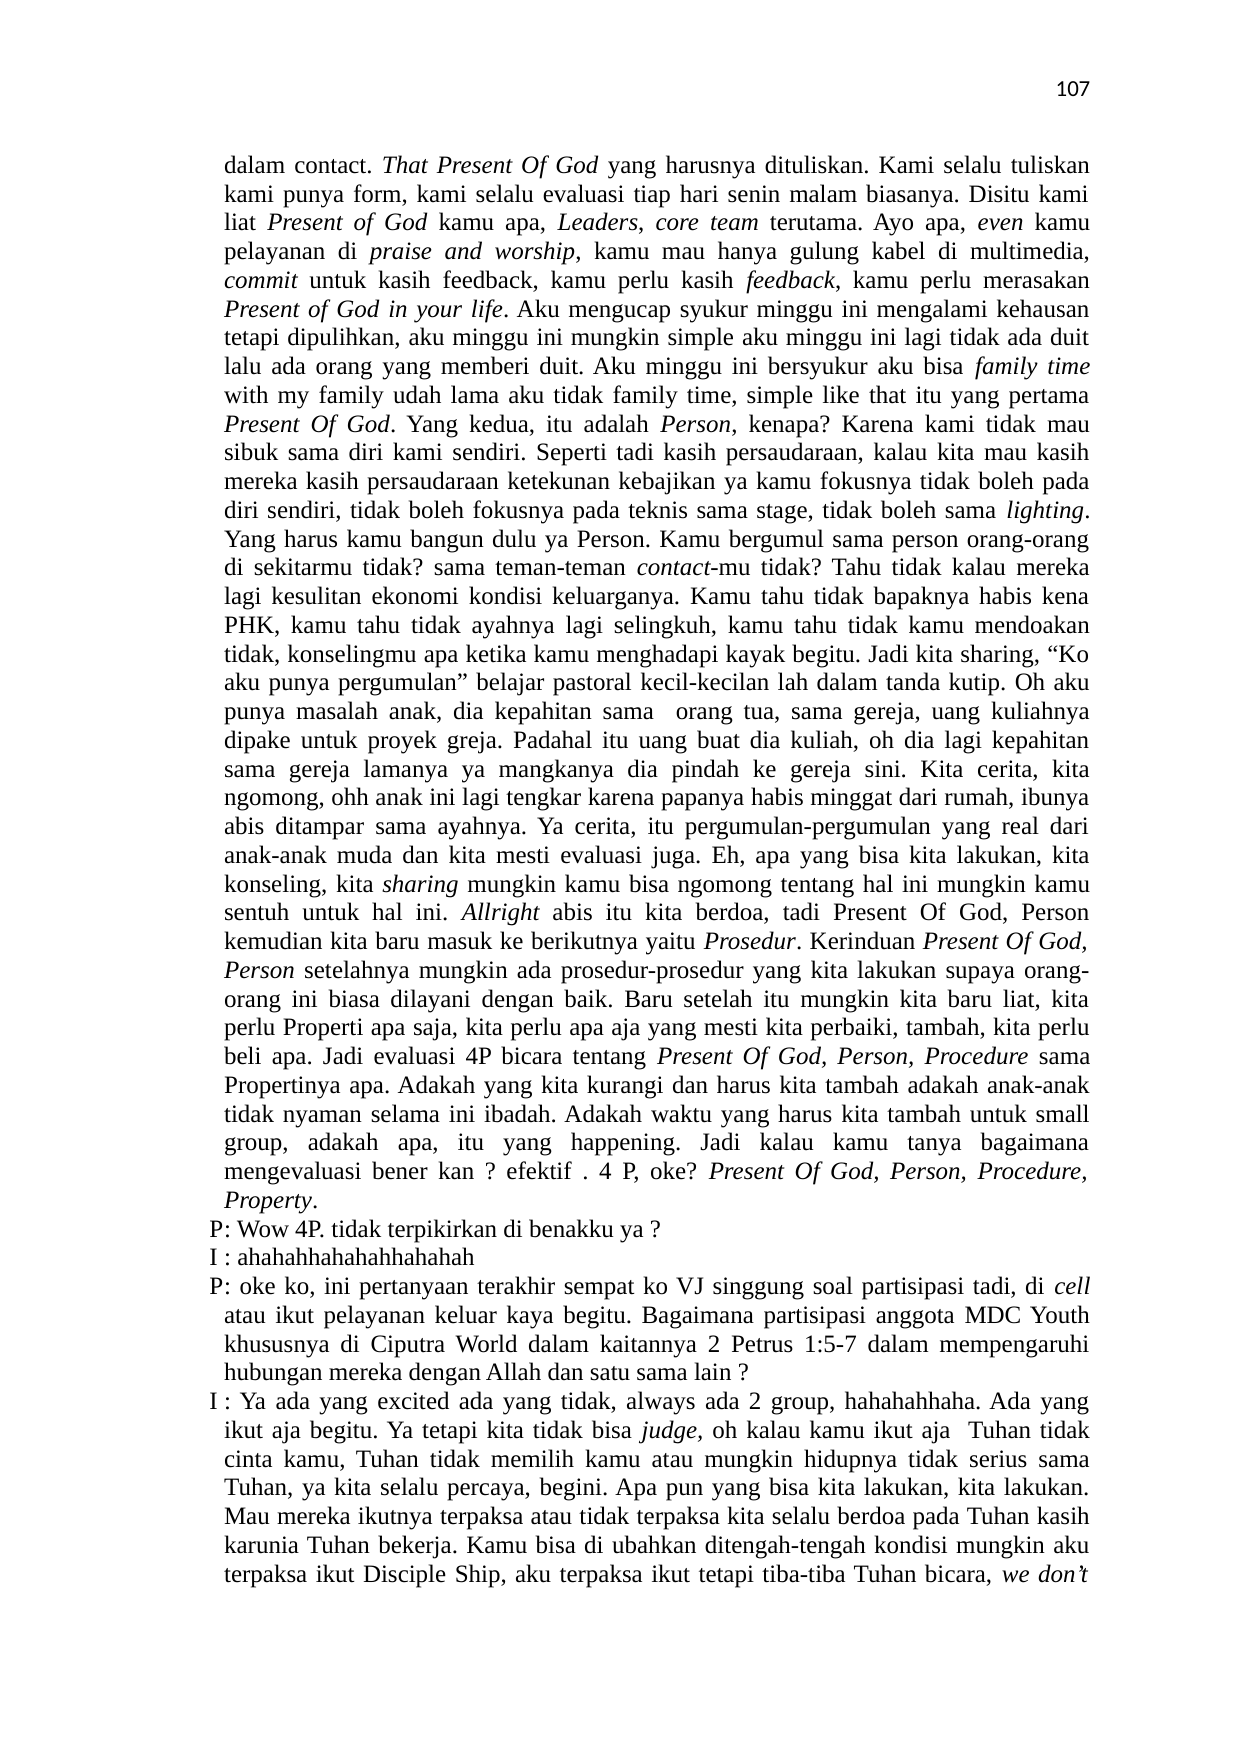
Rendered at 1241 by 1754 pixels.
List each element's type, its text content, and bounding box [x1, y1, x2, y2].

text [209, 150, 1090, 1214]
text P : Wow 4P. tidak terpikirkan di benakku ya ? [209, 1214, 1090, 1242]
text I : ahahahhahahahhahahah [209, 1242, 1090, 1271]
text P : oke ko, ini pertanyaan terakhir sempat ko VJ singgung soal partisipasi tadi, di cell atau ikut pelayanan keluar kaya begitu. Bagaimana partisipasi anggota MDC Youth khususnya di Ciputra World dalam kaitannya 2 Petrus 1:5-7 dalam mempengaruhi hubungan mereka dengan Allah dan satu sama lain ? [209, 1271, 1090, 1386]
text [209, 1386, 1090, 1587]
